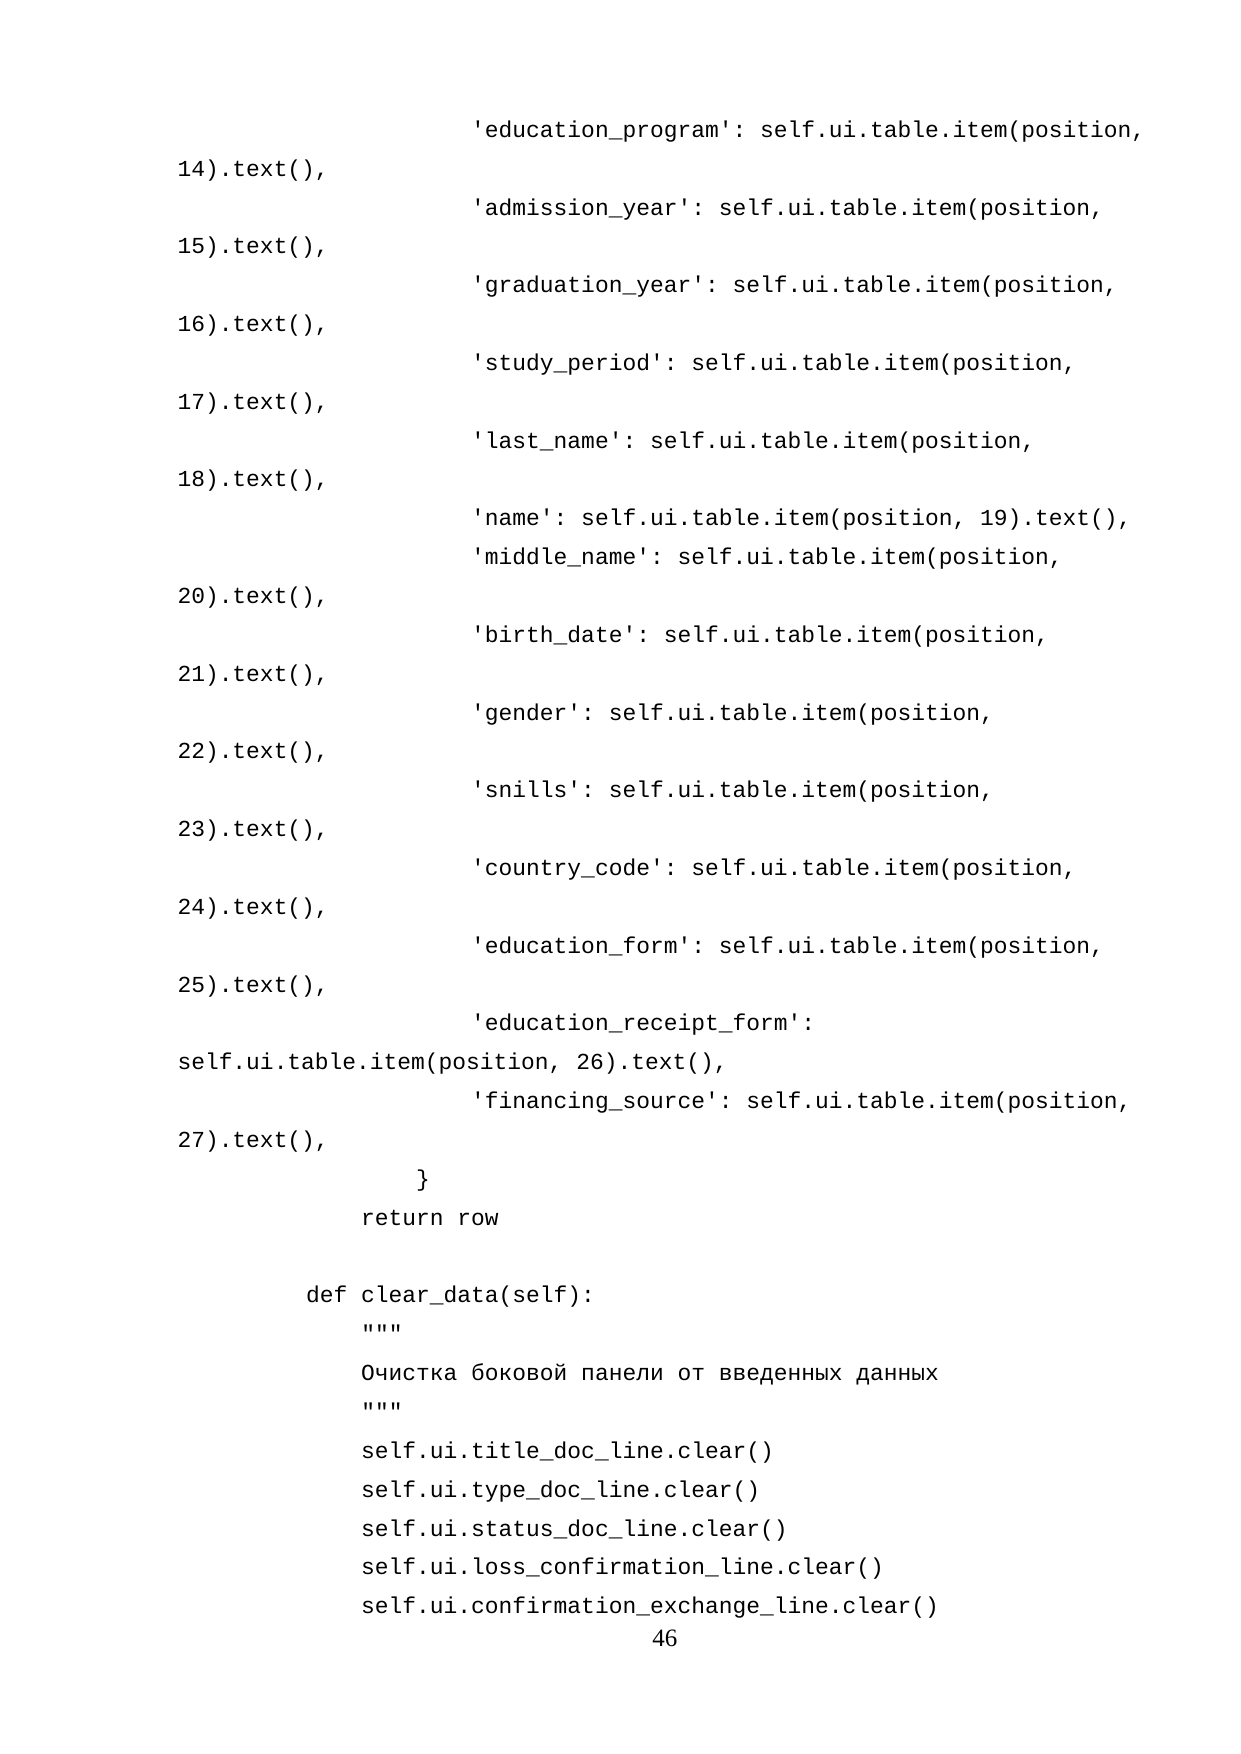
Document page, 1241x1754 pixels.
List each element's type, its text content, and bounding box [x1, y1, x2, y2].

text self.ui.confirmation_exchange_line.clear() [177, 1594, 1152, 1621]
text 'birth_date': self.ui.table.item(position, 21).text(), [177, 623, 1152, 688]
text def clear_data(self): [177, 1284, 1152, 1310]
text 'last_name': self.ui.table.item(position, 18).text(), [177, 429, 1152, 494]
text """ [177, 1400, 1152, 1426]
text return row [177, 1206, 1152, 1232]
text } [177, 1167, 1152, 1193]
text 'gender': self.ui.table.item(position, 22).text(), [177, 701, 1152, 766]
text 'education_receipt_form': self.ui.table.item(position, 26).text(), [177, 1012, 1152, 1077]
text self.ui.loss_confirmation_line.clear() [177, 1556, 1152, 1582]
text 'study_period': self.ui.table.item(position, 17).text(), [177, 351, 1152, 416]
text self.ui.status_doc_line.clear() [177, 1517, 1152, 1543]
text 'admission_year': self.ui.table.item(position, 15).text(), [177, 196, 1152, 261]
text 'education_program': self.ui.table.item(position, 14).text(), [177, 118, 1152, 183]
text 'snills': self.ui.table.item(position, 23).text(), [177, 779, 1152, 843]
text 'country_code': self.ui.table.item(position, 24).text(), [177, 856, 1152, 921]
text self.ui.type_doc_line.clear() [177, 1478, 1152, 1504]
text 'name': self.ui.table.item(position, 19).text(), [177, 507, 1152, 533]
text Очистка боковой панели от введенных данных [177, 1361, 1152, 1387]
text 'education_form': self.ui.table.item(position, 25).text(), [177, 934, 1152, 999]
text 'middle_name': self.ui.table.item(position, 20).text(), [177, 546, 1152, 610]
text self.ui.title_doc_line.clear() [177, 1439, 1152, 1465]
text 'graduation_year': self.ui.table.item(position, 16).text(), [177, 273, 1152, 338]
text """ [177, 1323, 1152, 1348]
text 'financing_source': self.ui.table.item(position, 27).text(), [177, 1089, 1152, 1154]
